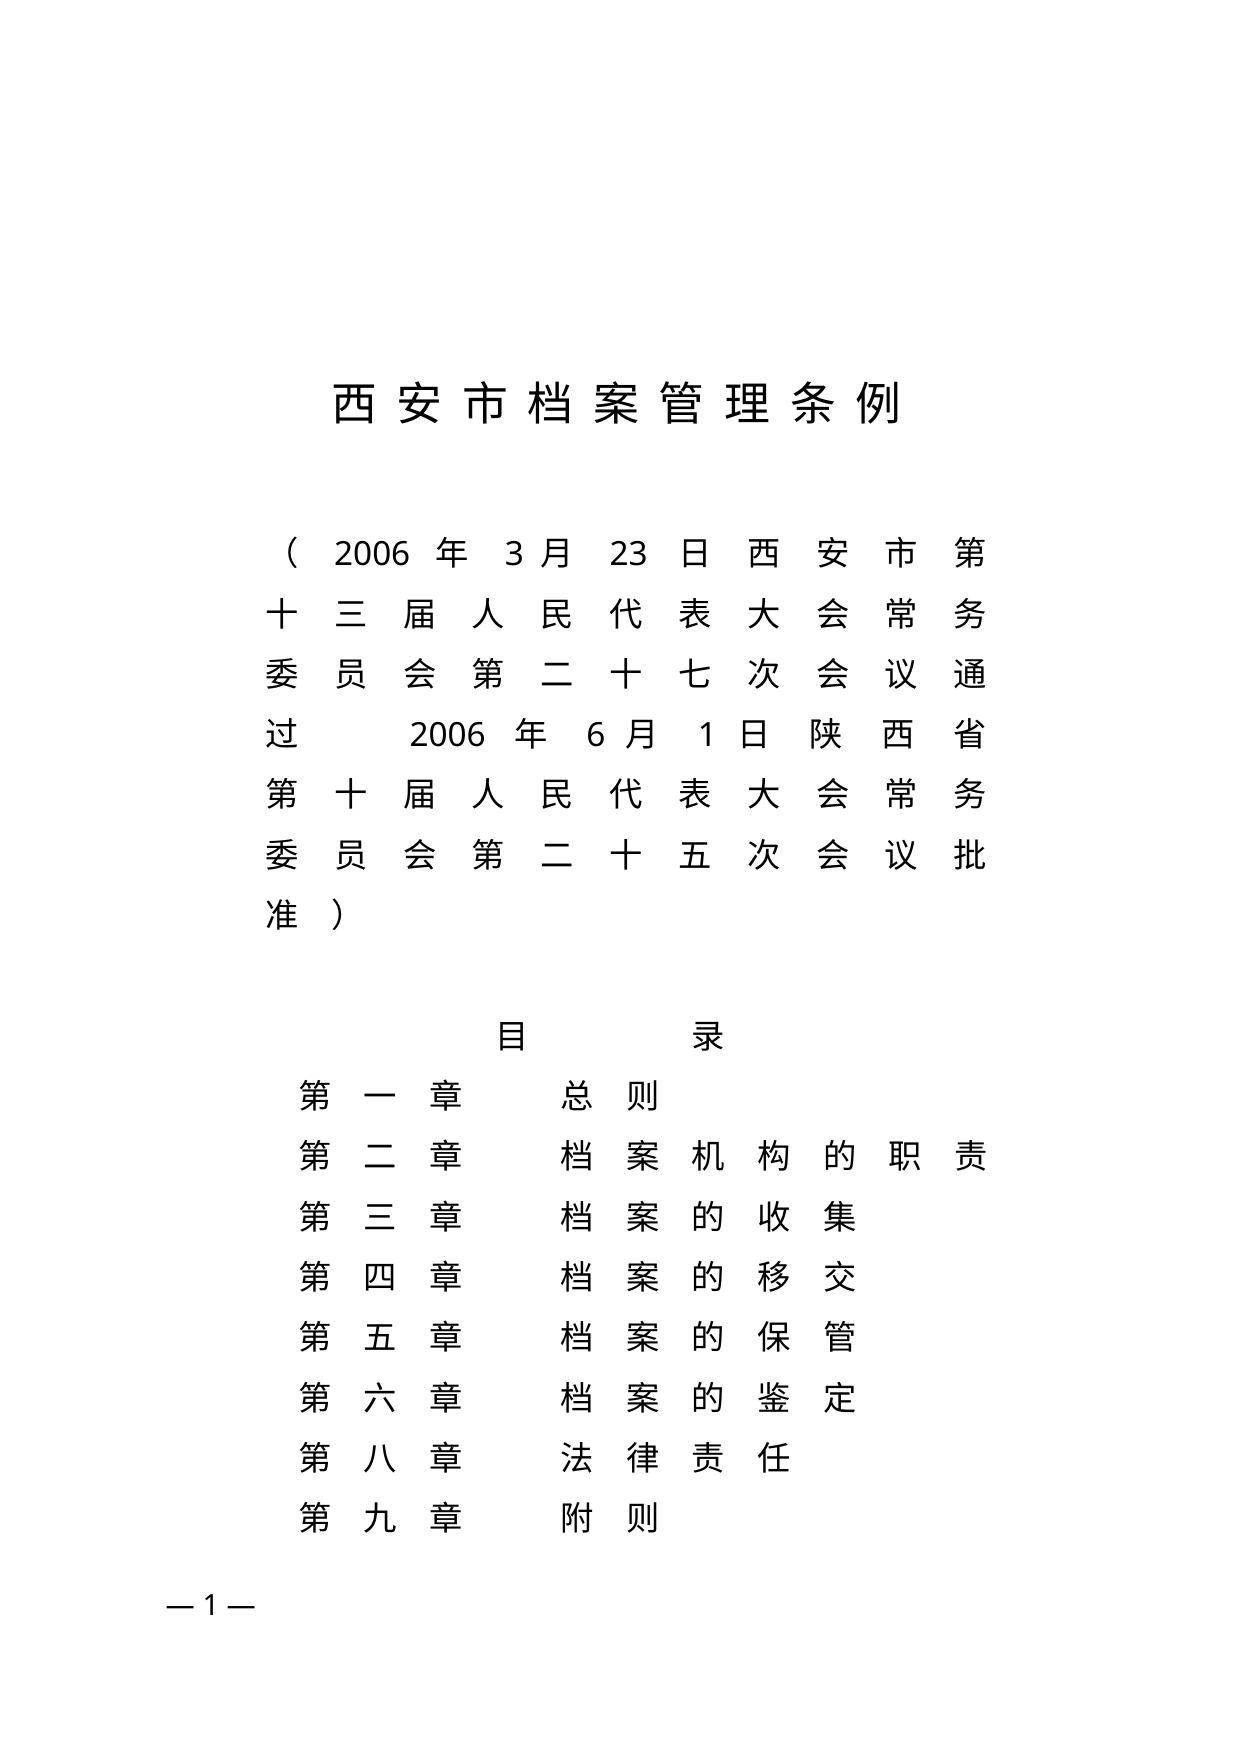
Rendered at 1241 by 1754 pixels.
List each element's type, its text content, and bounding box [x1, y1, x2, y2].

text 第二章 档案机构的职责 [167, 1124, 1085, 1184]
text 第一章 总则 [167, 1064, 1085, 1124]
text （2006年3月23日西安市第十三届人民代表大会常务委员会第二十七次会议通过 2006年6月1日陕西省第十届人民代表大会常务委员会第二十五次会议批准） [232, 521, 1019, 943]
text 第六章 档案的鉴定 [167, 1365, 1085, 1426]
text 第九章 附则 [167, 1486, 1085, 1546]
text 目 录 [167, 1003, 1085, 1064]
text 第五章 档案的保管 [167, 1305, 1085, 1365]
text 西安市档案管理条例 [167, 340, 1085, 461]
text 第四章 档案的移交 [167, 1245, 1085, 1305]
text 第八章 法律责任 [167, 1426, 1085, 1486]
text 第三章 档案的收集 [167, 1184, 1085, 1245]
